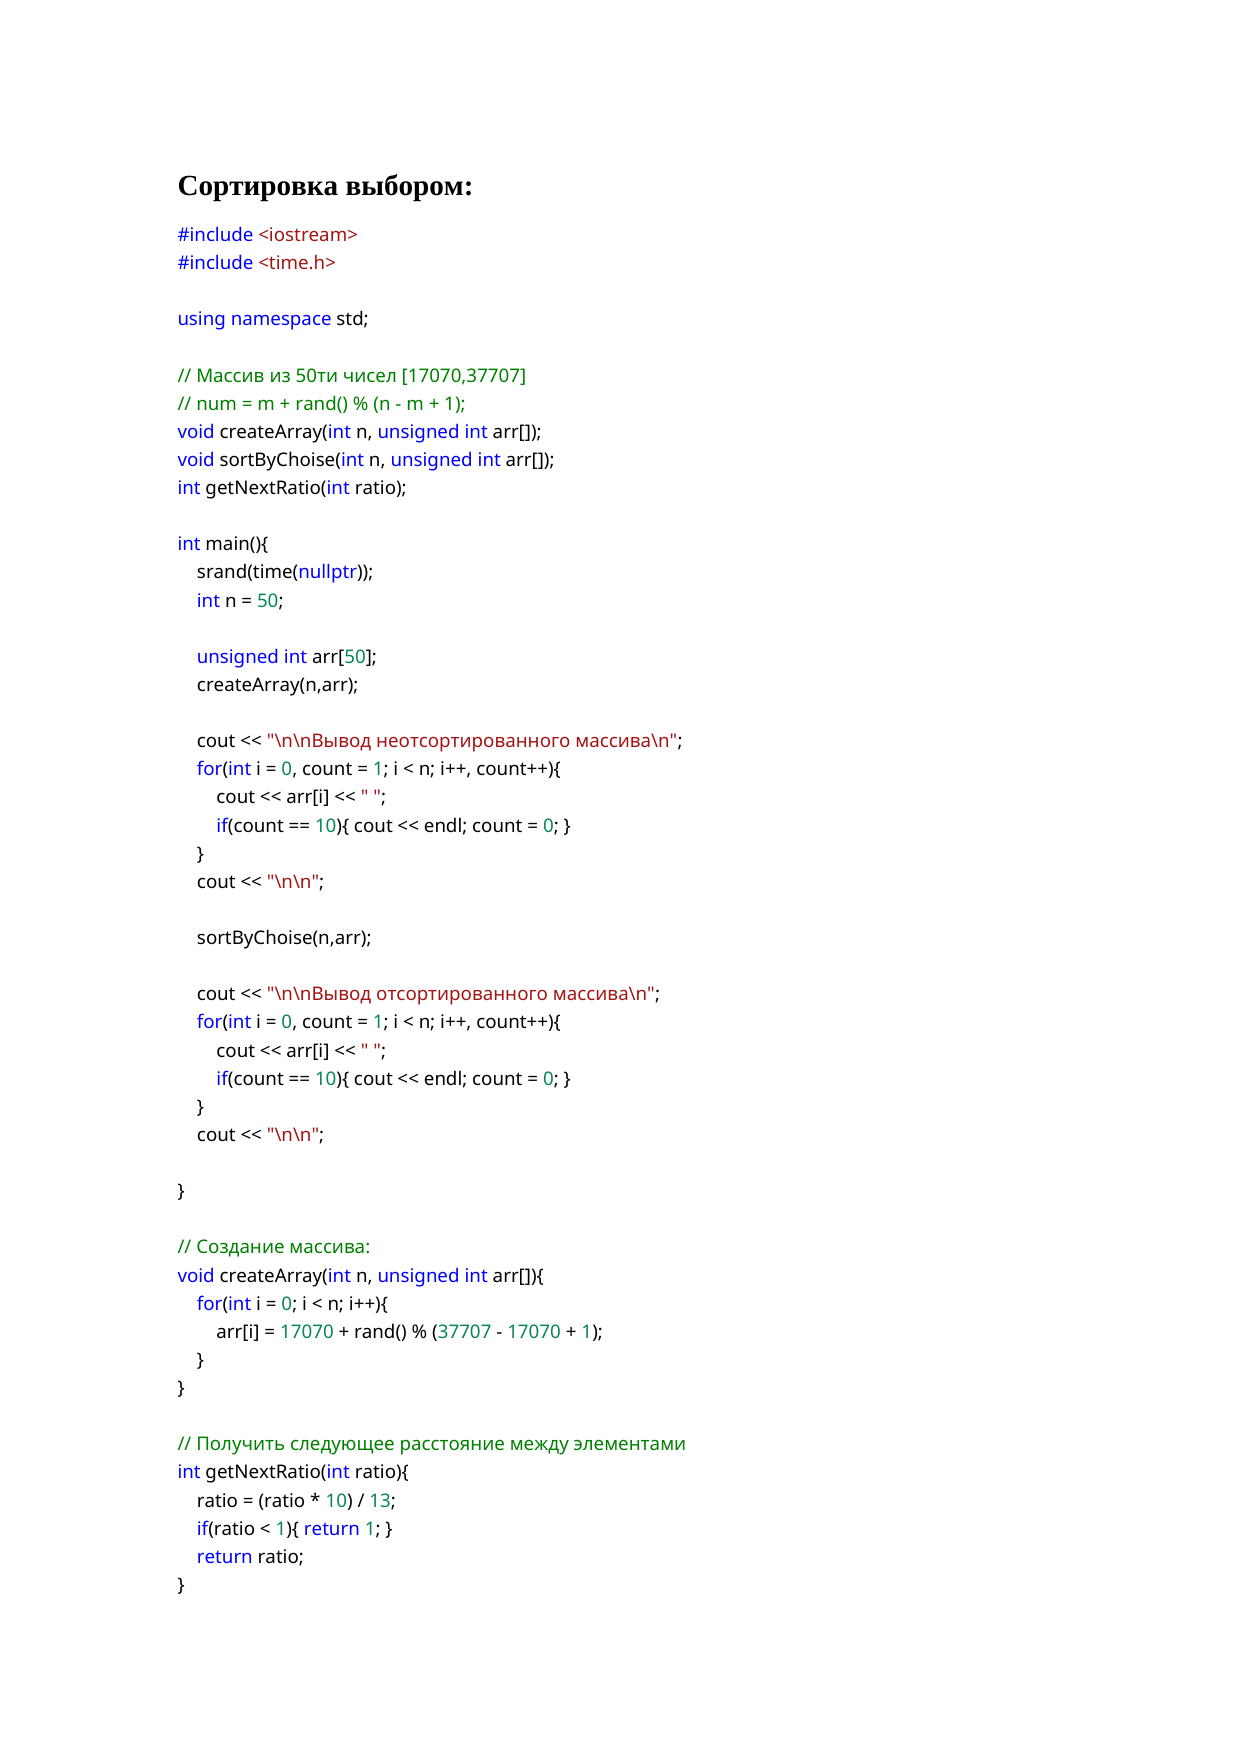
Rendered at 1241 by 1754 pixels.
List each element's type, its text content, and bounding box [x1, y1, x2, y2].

text cout << arr[i] << " "; [177, 781, 1152, 809]
text void createArray(int n, unsigned int arr[]); [177, 416, 1152, 444]
text cout << "\n\nВывод неотсортированного массива\n"; [177, 725, 1152, 753]
text // num = m + rand() % (n - m + 1); [177, 387, 1152, 416]
text // Создание массива: [177, 1231, 1152, 1259]
text } [177, 1344, 1152, 1372]
text if(count == 10){ cout << endl; count = 0; } [177, 1062, 1152, 1091]
text int main(){ [177, 528, 1152, 556]
text ratio = (ratio * 10) / 13; [177, 1484, 1152, 1512]
text cout << "\n\nВывод отсортированного массива\n"; [177, 978, 1152, 1006]
text void createArray(int n, unsigned int arr[]){ [177, 1259, 1152, 1287]
text cout << arr[i] << " "; [177, 1034, 1152, 1062]
text Сортировка выбором: [177, 168, 1152, 202]
text } [177, 1569, 1152, 1597]
text unsigned int arr[50]; [177, 641, 1152, 669]
text // Массив из 50ти чисел [17070,37707] [177, 359, 1152, 387]
text } [177, 1175, 1152, 1203]
text int getNextRatio(int ratio); [177, 472, 1152, 500]
text if(count == 10){ cout << endl; count = 0; } [177, 809, 1152, 837]
text } [177, 1091, 1152, 1119]
text arr[i] = 17070 + rand() % (37707 - 17070 + 1); [177, 1316, 1152, 1344]
text for(int i = 0, count = 1; i < n; i++, count++){ [177, 1006, 1152, 1034]
text cout << "\n\n"; [177, 1119, 1152, 1147]
text using namespace std; [177, 303, 1152, 331]
text cout << "\n\n"; [177, 866, 1152, 894]
text #include <iostream> [177, 219, 1152, 247]
text // Получить следующее расстояние между элементами [177, 1428, 1152, 1456]
text int getNextRatio(int ratio){ [177, 1456, 1152, 1484]
text int n = 50; [177, 584, 1152, 612]
text return ratio; [177, 1541, 1152, 1569]
text if(ratio < 1){ return 1; } [177, 1512, 1152, 1541]
text } [177, 837, 1152, 866]
text #include <time.h> [177, 247, 1152, 275]
text srand(time(nullptr)); [177, 556, 1152, 584]
text void sortByChoise(int n, unsigned int arr[]); [177, 444, 1152, 472]
text for(int i = 0; i < n; i++){ [177, 1287, 1152, 1316]
text for(int i = 0, count = 1; i < n; i++, count++){ [177, 753, 1152, 781]
text sortByChoise(n,arr); [177, 922, 1152, 950]
text createArray(n,arr); [177, 669, 1152, 697]
text } [177, 1372, 1152, 1400]
